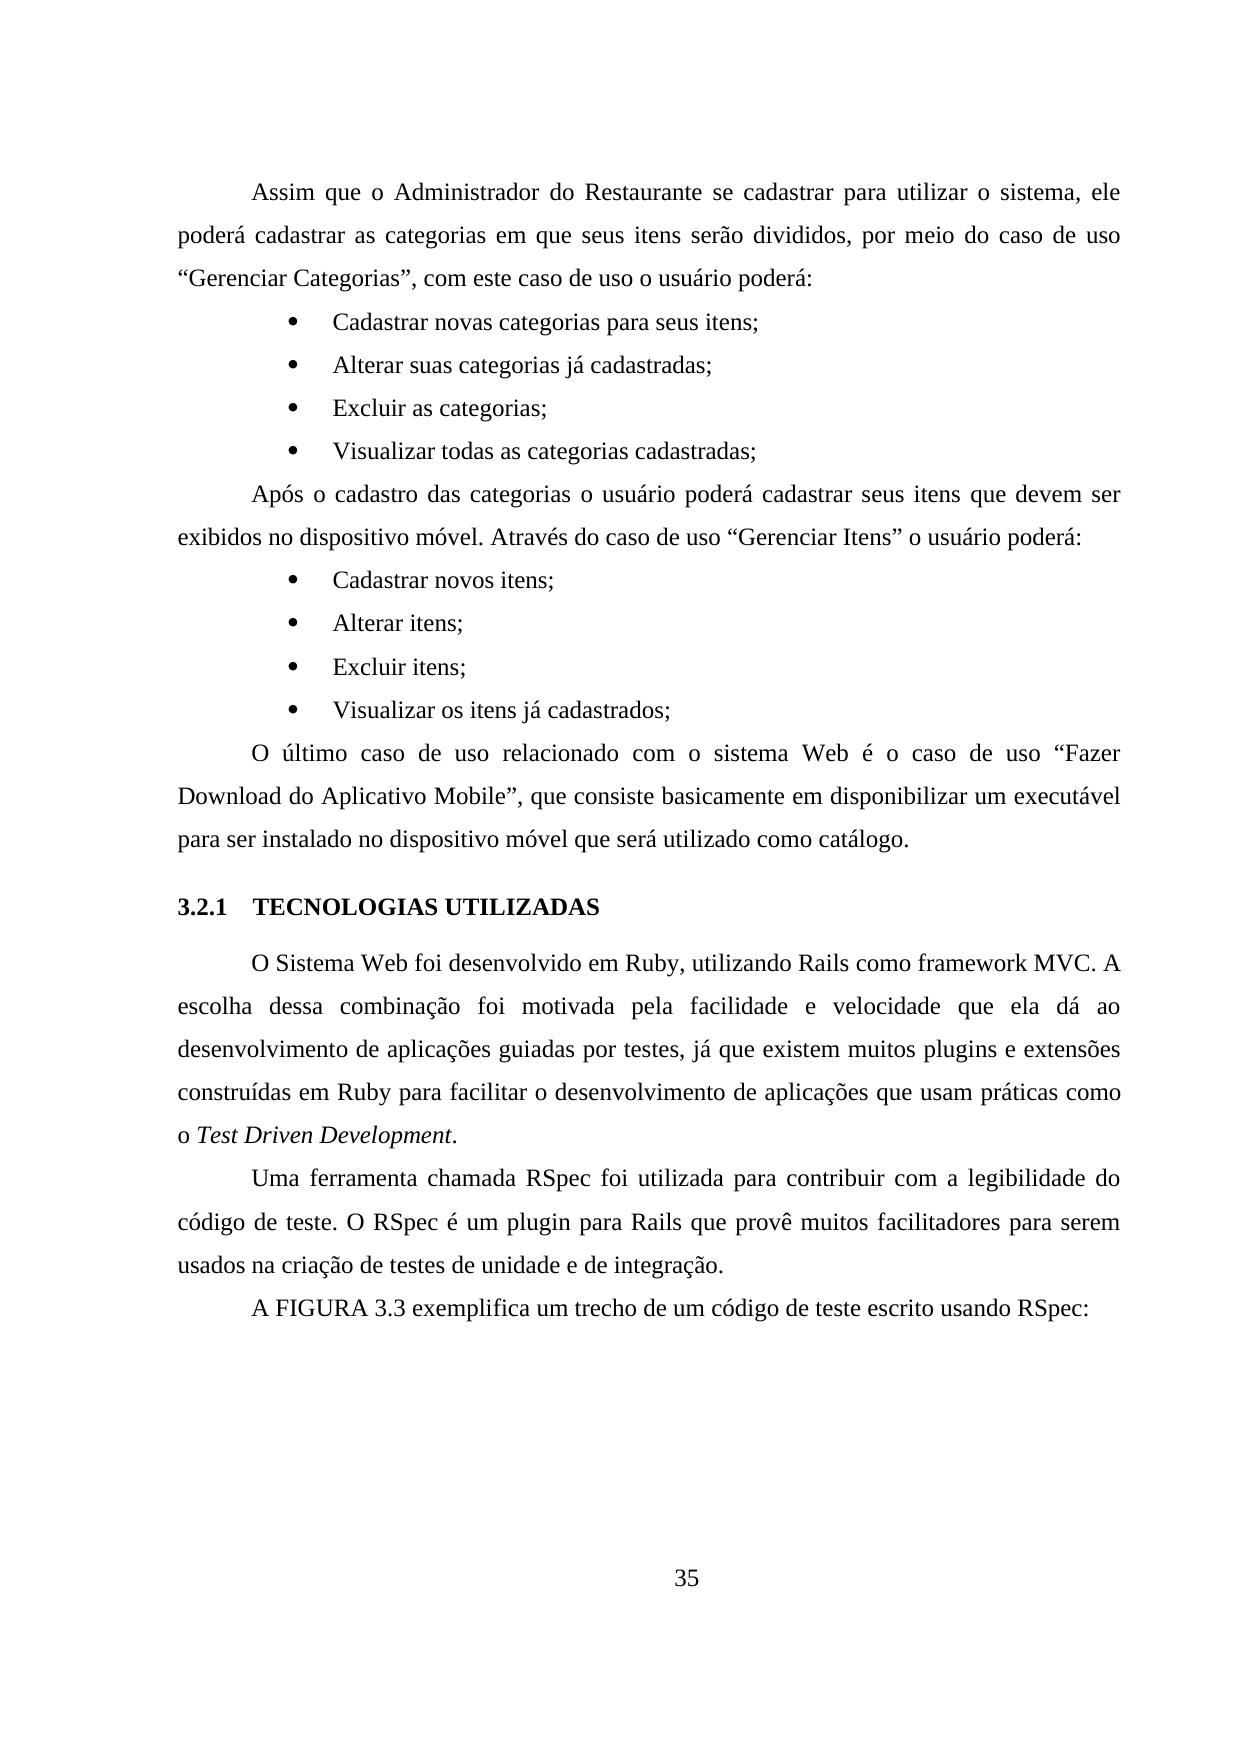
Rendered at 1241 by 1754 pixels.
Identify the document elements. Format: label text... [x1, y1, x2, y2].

list Cadastrar novos itens; [288, 565, 1122, 594]
list Excluir as categorias; [288, 393, 1122, 422]
list Alterar suas categorias já cadastradas; [288, 350, 1122, 378]
text O último caso de uso relacionado com o sistema Web é o caso de uso “Fazer Download do Aplicativo Mobile”, que consiste basicamente em disponibilizar um executável para ser instalado no dispositivo móvel que será utilizado como catálogo. [177, 738, 1122, 853]
text O Sistema Web foi desenvolvido em Ruby, utilizando Rails como framework MVC. A escolha dessa combinação foi motivada pela facilidade e velocidade que ela dá ao desenvolvimento de aplicações guiadas por testes, já que existem muitos plugins e extensões construídas em Ruby para facilitar o desenvolvimento de aplicações que usam práticas como o Test Driven Development. [177, 948, 1122, 1149]
list Alterar itens; [288, 608, 1122, 637]
list Cadastrar novas categorias para seus itens; [288, 307, 1122, 335]
text Uma ferramenta chamada RSpec foi utilizada para contribuir com a legibilidade do código de teste. O RSpec é um plugin para Rails que provê muitos facilitadores para serem usados na criação de testes de unidade e de integração. [177, 1163, 1122, 1278]
list Visualizar todas as categorias cadastradas; [288, 436, 1122, 465]
subtitle TECNOLOGIAS UTILIZADAS [177, 892, 1122, 921]
text Após o cadastro das categorias o usuário poderá cadastrar seus itens que devem ser exibidos no dispositivo móvel. Através do caso de uso “Gerenciar Itens” o usuário poderá: [177, 479, 1122, 551]
text A FIGURA 3.3 exemplifica um trecho de um código de teste escrito usando RSpec: [177, 1293, 1122, 1322]
text Assim que o Administrador do Restaurante se cadastrar para utilizar o sistema, ele poderá cadastrar as categorias em que seus itens serão divididos, por meio do caso de uso “Gerenciar Categorias”, com este caso de uso o usuário poderá: [177, 177, 1122, 292]
list Excluir itens; [288, 652, 1122, 680]
list Visualizar os itens já cadastrados; [288, 695, 1122, 723]
